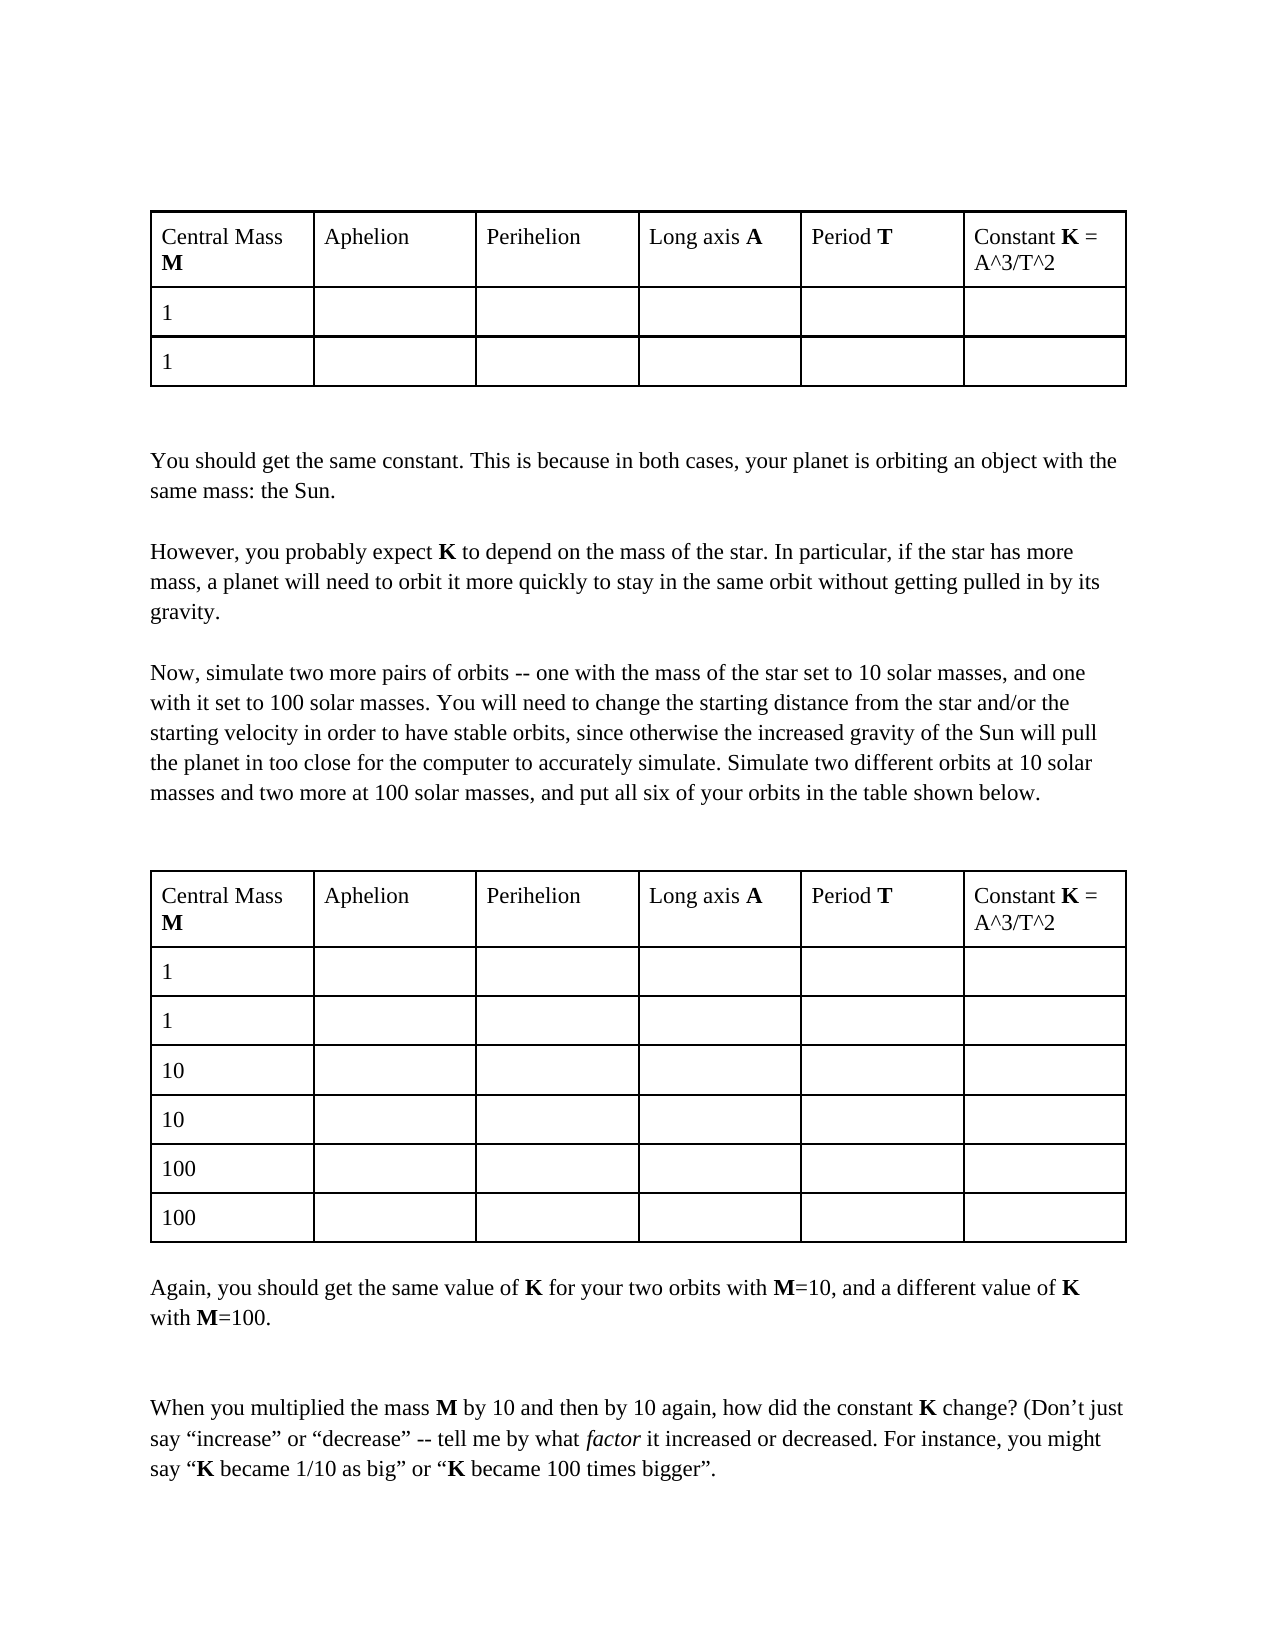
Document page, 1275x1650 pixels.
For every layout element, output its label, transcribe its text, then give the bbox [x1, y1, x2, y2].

table_cell [315, 1145, 475, 1192]
table_cell [802, 997, 963, 1044]
table_header Aphelion [315, 872, 475, 946]
table_cell [640, 1145, 800, 1192]
table_cell 10 [152, 1046, 313, 1093]
table_header Central Mass M [152, 213, 313, 286]
table_cell 1 [152, 338, 313, 384]
table_cell [477, 338, 638, 384]
table_cell [315, 948, 475, 995]
table_cell [640, 1194, 800, 1241]
table_header Constant K = A^3/T^2 [965, 872, 1125, 946]
table_header Long axis A [640, 872, 800, 946]
table_cell [477, 1046, 638, 1093]
table_cell 10 [152, 1096, 313, 1143]
table_header Aphelion [315, 213, 475, 286]
table_cell [802, 338, 963, 384]
table_cell [477, 997, 638, 1044]
table_cell [640, 338, 800, 384]
table_cell [477, 1096, 638, 1143]
table_cell [315, 1046, 475, 1093]
table_header Long axis A [640, 213, 800, 286]
table_cell [315, 1096, 475, 1143]
table_cell [802, 1145, 963, 1192]
text Now, simulate two more pairs of orbits -- one with the mass of the star set to 10 solar masses, and one with it set to 100 solar masses. You will need to change the starting distance from the star and/or the starting velocity in order to have stable orbits, since otherwise the increased gravity of the Sun will pull the planet in too close for the computer to accurately simulate. Simulate two different orbits at 10 solar masses and two more at 100 solar masses, and put all six of your orbits in the table shown below. [150, 658, 1125, 806]
table_cell [640, 288, 800, 335]
table_header Central Mass M [152, 872, 313, 946]
table_cell [477, 948, 638, 995]
table_cell [315, 997, 475, 1044]
table_cell [965, 997, 1125, 1044]
table_cell [640, 948, 800, 995]
table_header Perihelion [477, 872, 638, 946]
table_cell [315, 288, 475, 335]
table_cell [802, 1096, 963, 1143]
table_cell [965, 1046, 1125, 1093]
table_cell [477, 1194, 638, 1241]
table_cell [315, 338, 475, 384]
table_cell [802, 948, 963, 995]
table_cell 1 [152, 997, 313, 1044]
table_cell [315, 1194, 475, 1241]
table_cell [965, 1194, 1125, 1241]
table_header Period T [802, 213, 963, 286]
table_header Constant K = A^3/T^2 [965, 213, 1125, 286]
table_cell [477, 1145, 638, 1192]
table_header Perihelion [477, 213, 638, 286]
text You should get the same constant. This is because in both cases, your planet is orbiting an object with the same mass: the Sun. [150, 447, 1125, 504]
table_cell [965, 948, 1125, 995]
table_cell [965, 338, 1125, 384]
table_header Period T [802, 872, 963, 946]
table_cell 1 [152, 288, 313, 335]
table_cell 100 [152, 1145, 313, 1192]
table_cell [640, 1046, 800, 1093]
table_cell [640, 1096, 800, 1143]
table_cell 1 [152, 948, 313, 995]
table_cell [640, 997, 800, 1044]
table_cell [965, 288, 1125, 335]
table_cell [965, 1145, 1125, 1192]
table_cell 100 [152, 1194, 313, 1241]
text However, you probably expect K to depend on the mass of the star. In particular, if the star has more mass, a planet will need to orbit it more quickly to stay in the same orbit without getting pulled in by its gravity. [150, 538, 1125, 624]
table_cell [802, 288, 963, 335]
text Again, you should get the same value of K for your two orbits with M=10, and a different value of K with M=100. [150, 1273, 1125, 1330]
table_cell [965, 1096, 1125, 1143]
table_cell [477, 288, 638, 335]
text When you multiplied the mass M by 10 and then by 10 again, how did the constant K change? (Don’t just say “increase” or “decrease” -- tell me by what factor it increased or decreased. For instance, you might say “K became 1/10 as big” or “K became 100 times bigger”. [150, 1394, 1125, 1481]
table_cell [802, 1046, 963, 1093]
table_cell [802, 1194, 963, 1241]
